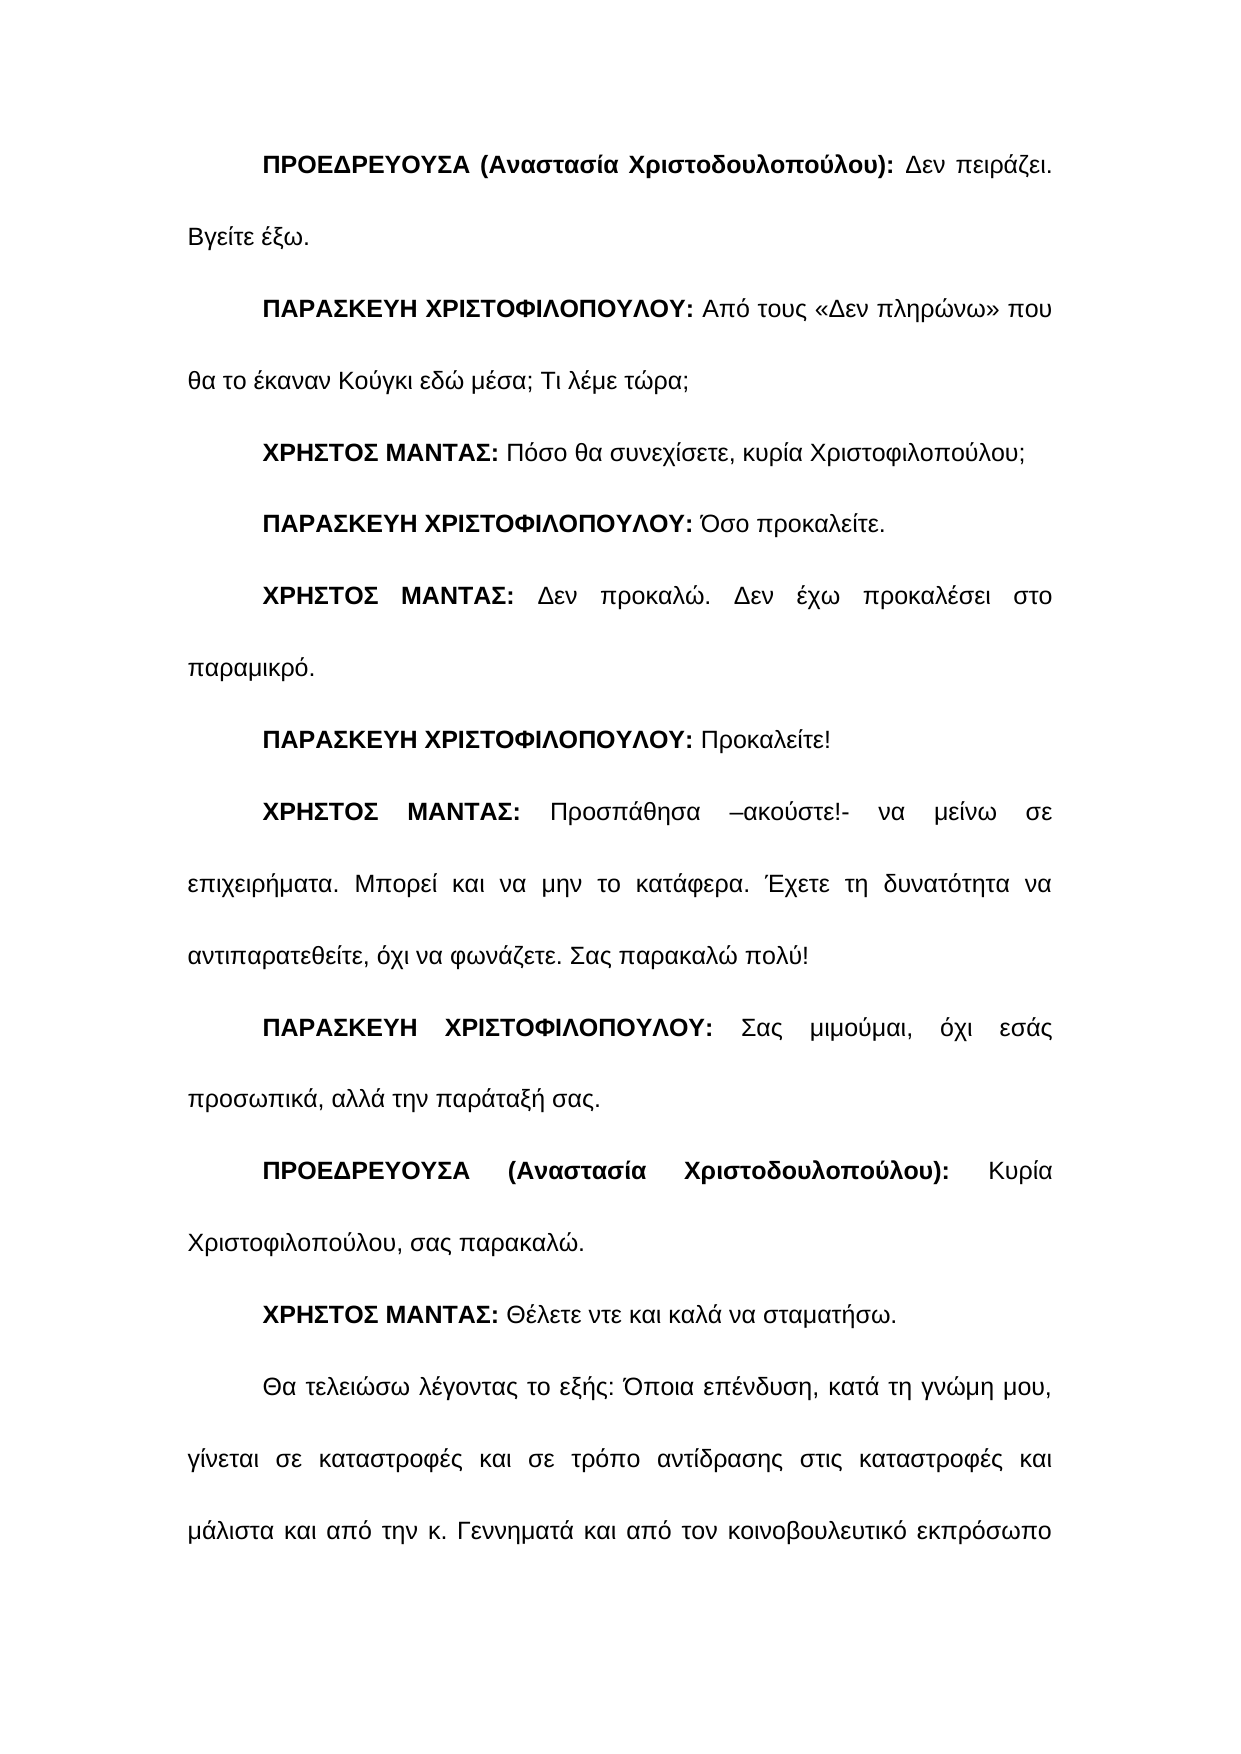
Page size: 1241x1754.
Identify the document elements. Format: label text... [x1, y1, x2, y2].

text ΠΑΡΑΣΚΕΥΗ ΧΡΙΣΤΟΦΙΛΟΠΟΥΛΟΥ: Από τους «Δεν πληρώνω» που θα το έκαναν Κούγκι εδώ μέσα; Τι λέμε τώρα; [187, 294, 1053, 394]
text ΧΡΗΣΤΟΣ ΜΑΝΤΑΣ: Δεν προκαλώ. Δεν έχω προκαλέσει στο παραμικρό. [187, 581, 1053, 682]
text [187, 1372, 1053, 1544]
text ΠΑΡΑΣΚΕΥΗ ΧΡΙΣΤΟΦΙΛΟΠΟΥΛΟΥ: Προκαλείτε! [187, 725, 1053, 754]
text ΠΑΡΑΣΚΕΥΗ ΧΡΙΣΤΟΦΙΛΟΠΟΥΛΟΥ: Όσο προκαλείτε. [187, 509, 1053, 538]
text ΧΡΗΣΤΟΣ ΜΑΝΤΑΣ: Θέλετε ντε και καλά να σταματήσω. [187, 1300, 1053, 1329]
text ΠΡΟΕΔΡΕΥΟΥΣΑ (Αναστασία Χριστοδουλοπούλου): Κυρία Χριστοφιλοπούλου, σας παρακαλώ. [187, 1156, 1053, 1257]
text ΧΡΗΣΤΟΣ ΜΑΝΤΑΣ: Πόσο θα συνεχίσετε, κυρία Χριστοφιλοπούλου; [187, 437, 1053, 466]
text ΠΑΡΑΣΚΕΥΗ ΧΡΙΣΤΟΦΙΛΟΠΟΥΛΟΥ: Σας μιμούμαι, όχι εσάς προσωπικά, αλλά την παράταξή σας. [187, 1012, 1053, 1113]
text ΠΡΟΕΔΡΕΥΟΥΣΑ (Αναστασία Χριστοδουλοπούλου): Δεν πειράζει. Βγείτε έξω. [187, 150, 1053, 251]
text ΧΡΗΣΤΟΣ ΜΑΝΤΑΣ: Προσπάθησα –ακούστε!- να μείνω σε επιχειρήματα. Μπορεί και να μην το κατάφερα. Έχετε τη δυνατότητα να αντιπαρατεθείτε, όχι να φωνάζετε. Σας παρακαλώ πολύ! [187, 797, 1053, 969]
